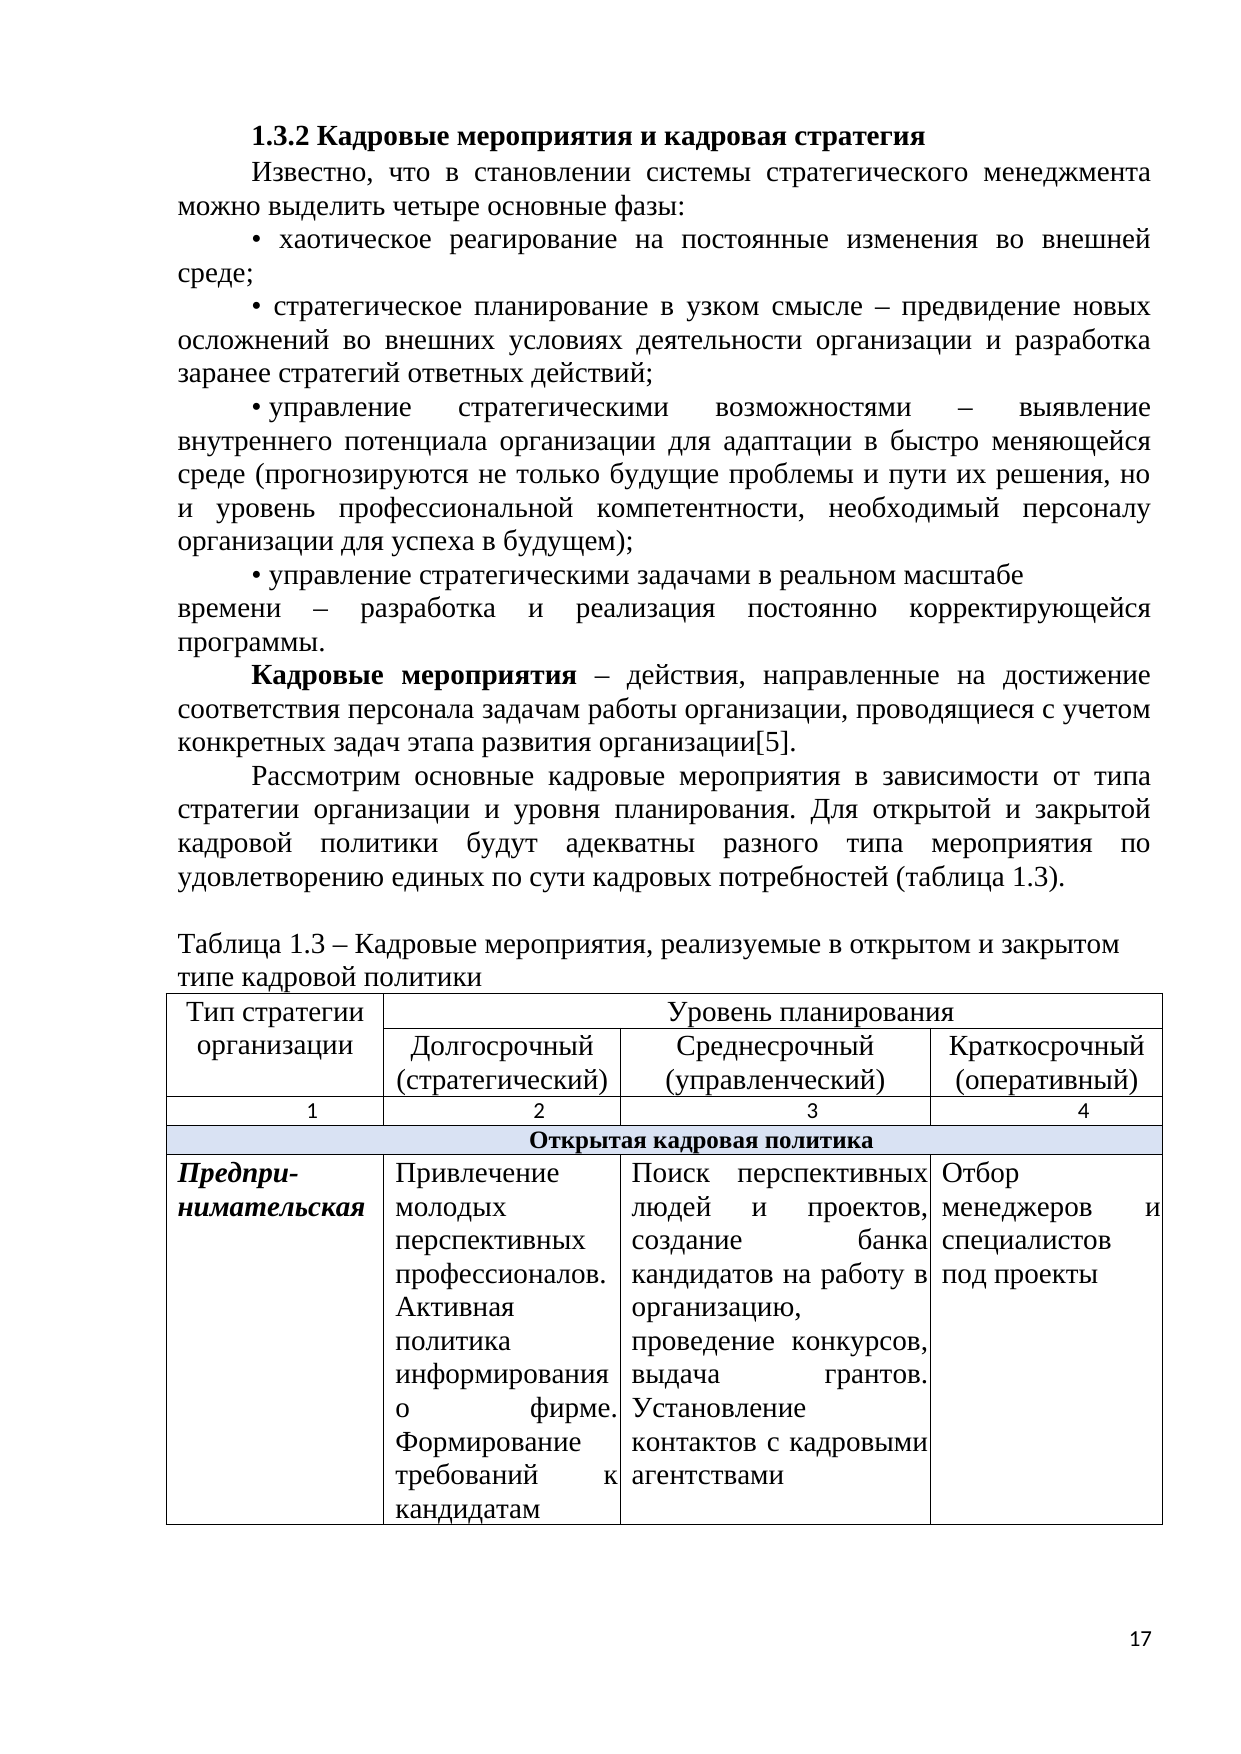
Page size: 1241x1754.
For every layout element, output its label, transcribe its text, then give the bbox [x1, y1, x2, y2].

table_cell 3 [621, 1097, 930, 1124]
text • управление стратегическими возможностями – выявление внутреннего потенциала организации для адаптации в быстро меняющейся среде (прогнозируются не только будущие проблемы и пути их решения, но и уровень профессиональной компетентности, необходимый персоналу организации для успеха в будущем); [177, 389, 1152, 557]
table_cell 4 [931, 1097, 1162, 1124]
table_cell Краткосрочный (оперативный) [931, 1029, 1162, 1096]
table_cell 1 [167, 1097, 383, 1124]
text Известно, что в становлении системы стратегического менеджмента можно выделить четыре основные фазы: [177, 154, 1152, 221]
text • стратегическое планирование в узком смысле – предвидение новых осложнений во внешних условиях деятельности организации и разработка заранее стратегий ответных действий; [177, 288, 1152, 389]
text • хаотическое реагирование на постоянные изменения во внешней среде; [177, 221, 1152, 288]
text времени – разработка и реализация постоянно корректирующейся программы. [177, 590, 1152, 657]
list 1.3.2 Кадровые мероприятия и кадровая стратегия [177, 118, 1152, 152]
table_cell Среднесрочный (управленческий) [621, 1029, 930, 1096]
table_header Уровень планирования [384, 994, 1162, 1027]
table_cell Поиск перспективных людей и проектов, создание банка кандидатов на работу в организацию, проведение конкурсов, выдача грантов. Установление контактов с кадровыми агентствами [621, 1155, 930, 1524]
text Рассмотрим основные кадровые мероприятия в зависимости от типа стратегии организации и уровня планирования. Для открытой и закрытой кадровой политики будут адекватны разного типа мероприятия по удовлетворению единых по сути кадровых потребностей (таблица 1.3). [177, 758, 1152, 892]
text Кадровые мероприятия – действия, направленные на достижение соответствия персонала задачам работы организации, проводящиеся с учетом конкретных задач этапа развития организации[5]. [177, 657, 1152, 758]
text • управление стратегическими задачами в реальном масштабе [177, 557, 1152, 590]
table_cell Привлечение молодых перспективных профессионалов. Активная политика информирования о фирме. Формирование требований к кандидатам [384, 1155, 620, 1524]
table_cell 2 [384, 1097, 620, 1124]
table_cell Открытая кадровая политика [167, 1126, 1162, 1154]
table_cell Отбор менеджеров и специалистов под проекты [931, 1155, 1162, 1524]
table_cell Предпри-нимательская [167, 1155, 383, 1524]
table_cell Долгосрочный (стратегический) [384, 1029, 620, 1096]
text Таблица 1.3 – Кадровые мероприятия, реализуемые в открытом и закрытом типе кадровой политики [177, 926, 1152, 993]
table_header Тип стратегии организации [167, 994, 383, 1096]
